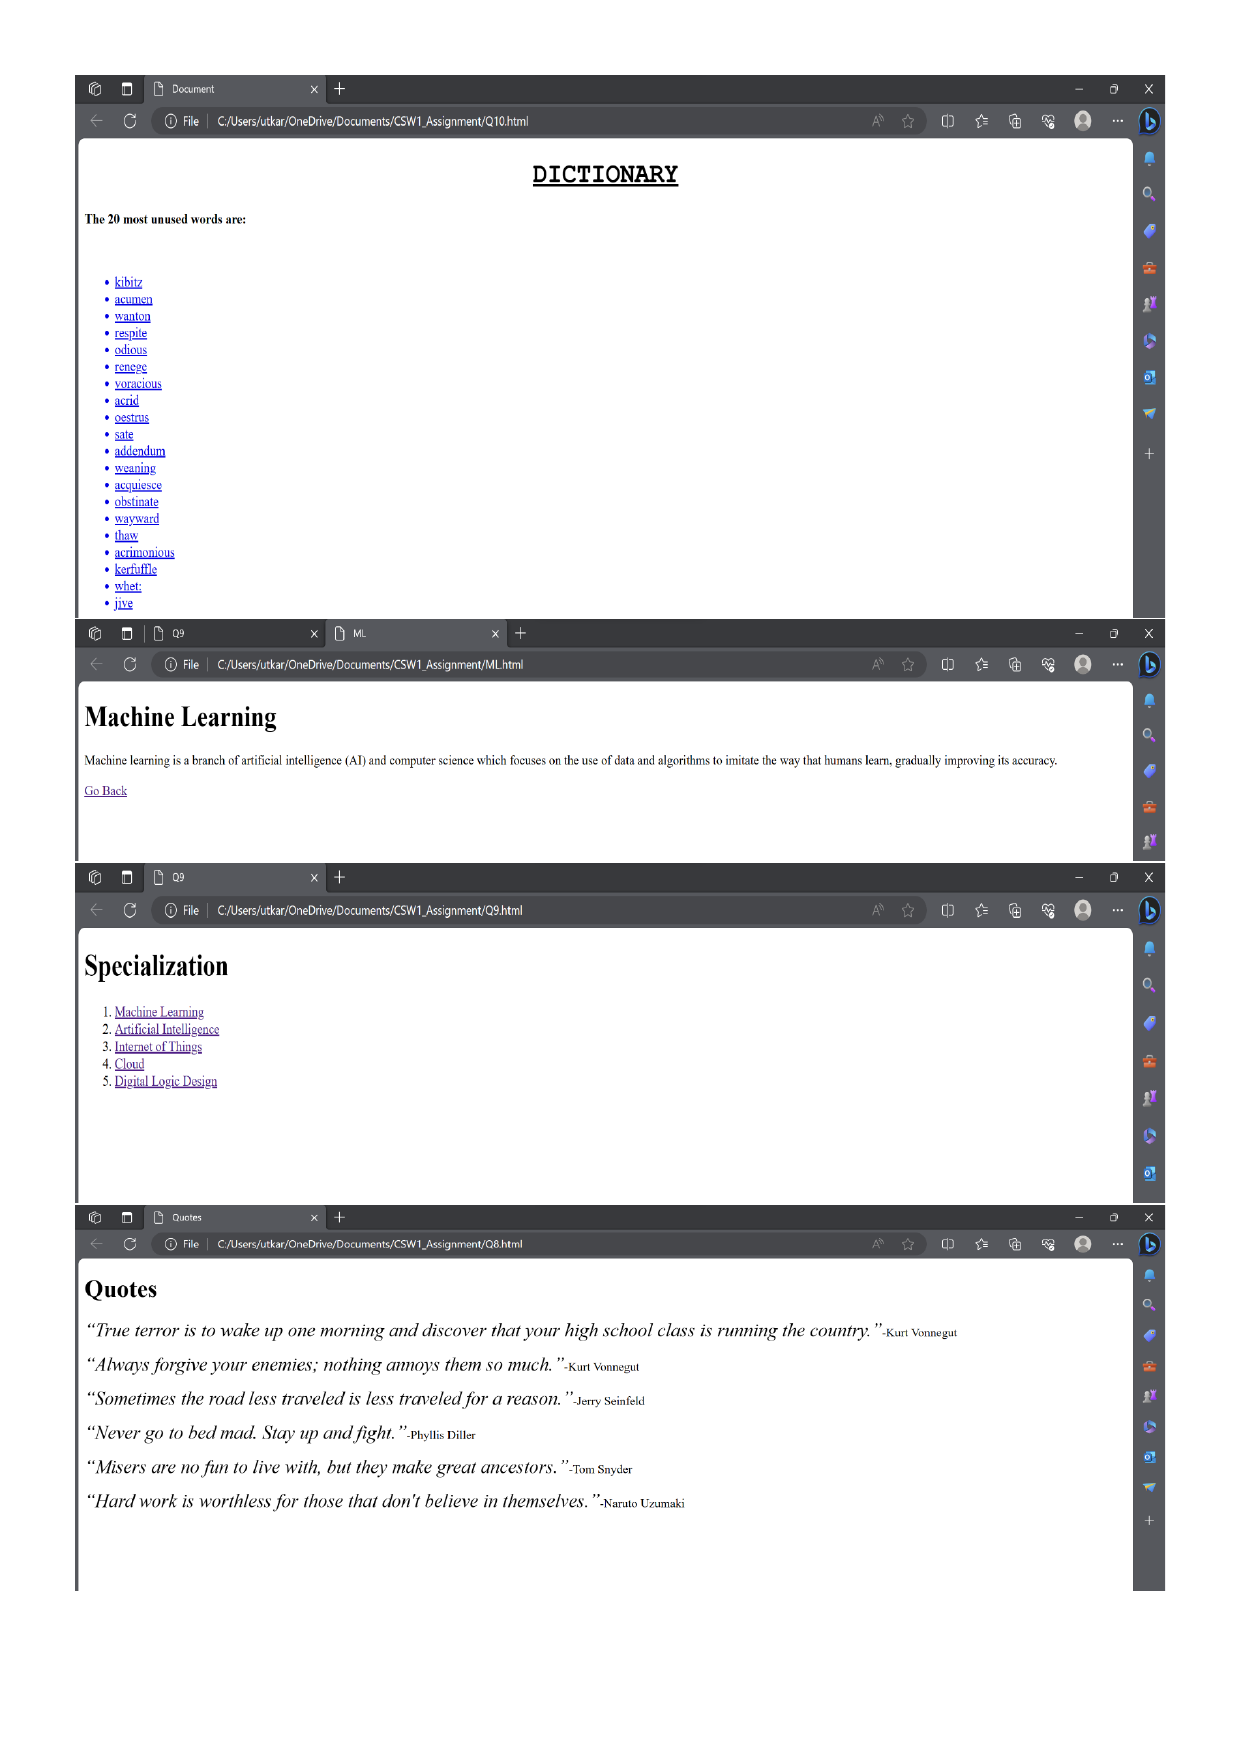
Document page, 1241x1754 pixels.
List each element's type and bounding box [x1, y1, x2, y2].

picture [75, 619, 1166, 861]
picture [75, 75, 1166, 618]
picture [75, 1205, 1166, 1591]
picture [75, 863, 1166, 1203]
